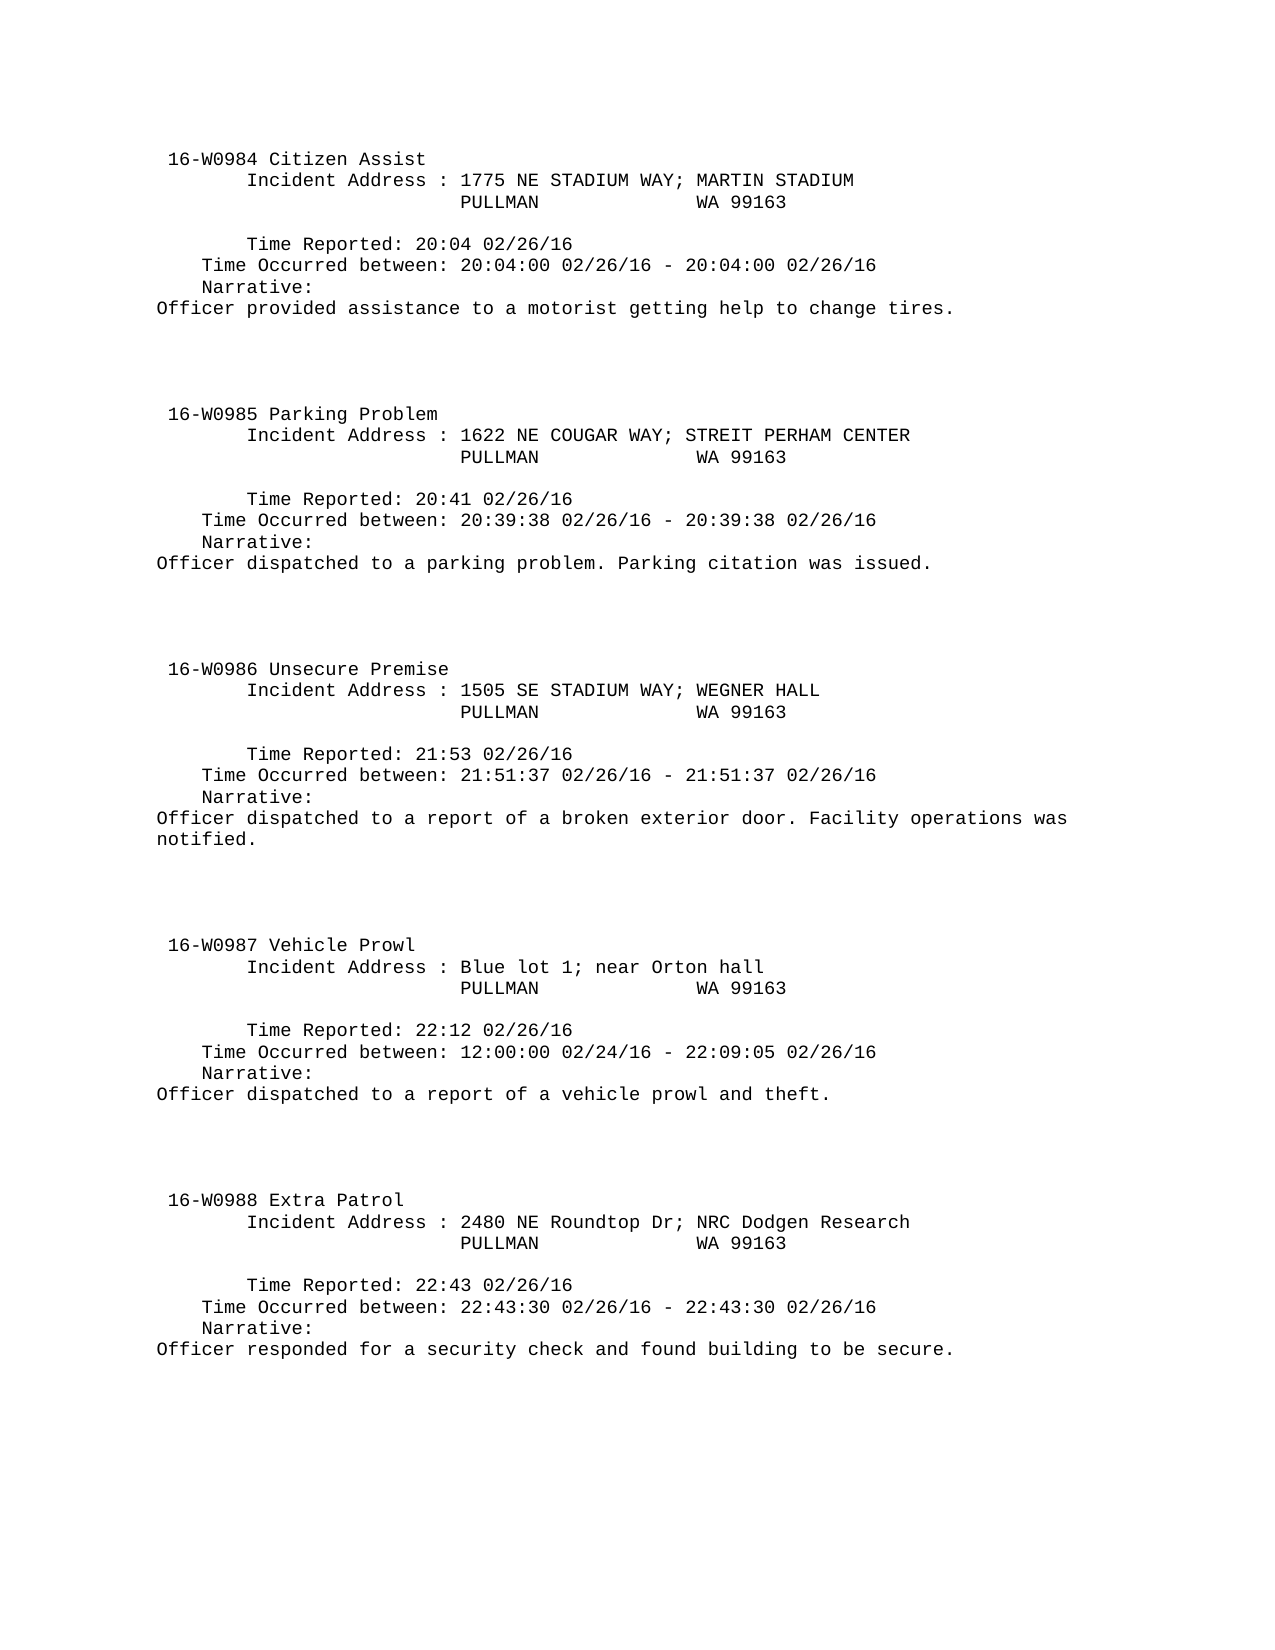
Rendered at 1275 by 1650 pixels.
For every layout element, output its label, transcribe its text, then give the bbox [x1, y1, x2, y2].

text Time Occurred between: 20:39:38 02/26/16 - 20:39:38 02/26/16 [156, 511, 1118, 532]
text Time Occurred between: 20:04:00 02/26/16 - 20:04:00 02/26/16 [156, 256, 1118, 277]
text Incident Address : 1622 NE COUGAR WAY; STREIT PERHAM CENTER [156, 426, 1118, 447]
text 16-W0985 Parking Problem [156, 405, 1118, 426]
text Narrative: [156, 532, 1118, 554]
text Narrative: [156, 1319, 1118, 1340]
text Narrative: [156, 277, 1118, 299]
text Incident Address : 1505 SE STADIUM WAY; WEGNER HALL [156, 681, 1118, 702]
text Time Reported: 22:12 02/26/16 [156, 1021, 1118, 1042]
text PULLMAN WA 99163 [156, 702, 1118, 724]
text Narrative: [156, 787, 1118, 809]
text Time Reported: 20:04 02/26/16 [156, 235, 1118, 256]
text PULLMAN WA 99163 [156, 192, 1118, 214]
text 16-W0986 Unsecure Premise [156, 660, 1118, 681]
text Time Occurred between: 12:00:00 02/24/16 - 22:09:05 02/26/16 [156, 1042, 1118, 1064]
text 16-W0988 Extra Patrol [156, 1191, 1118, 1212]
text PULLMAN WA 99163 [156, 1234, 1118, 1255]
text Time Reported: 21:53 02/26/16 [156, 745, 1118, 766]
text Time Reported: 22:43 02/26/16 [156, 1276, 1118, 1297]
text Narrative: [156, 1064, 1118, 1085]
text Officer dispatched to a report of a vehicle prowl and theft. [156, 1085, 1118, 1106]
text Time Occurred between: 22:43:30 02/26/16 - 22:43:30 02/26/16 [156, 1297, 1118, 1319]
text Officer dispatched to a report of a broken exterior door. Facility operations was notified. [156, 809, 1118, 851]
text 16-W0987 Vehicle Prowl [156, 936, 1118, 957]
text PULLMAN WA 99163 [156, 447, 1118, 469]
text 16-W0984 Citizen Assist [156, 150, 1118, 171]
text Officer dispatched to a parking problem. Parking citation was issued. [156, 554, 1118, 575]
text Incident Address : 1775 NE STADIUM WAY; MARTIN STADIUM [156, 171, 1118, 192]
text Incident Address : Blue lot 1; near Orton hall [156, 957, 1118, 979]
text Time Occurred between: 21:51:37 02/26/16 - 21:51:37 02/26/16 [156, 766, 1118, 787]
text PULLMAN WA 99163 [156, 979, 1118, 1000]
text Time Reported: 20:41 02/26/16 [156, 490, 1118, 511]
text Incident Address : 2480 NE Roundtop Dr; NRC Dodgen Research [156, 1212, 1118, 1234]
text Officer provided assistance to a motorist getting help to change tires. [156, 299, 1118, 320]
text Officer responded for a security check and found building to be secure. [156, 1340, 1118, 1361]
